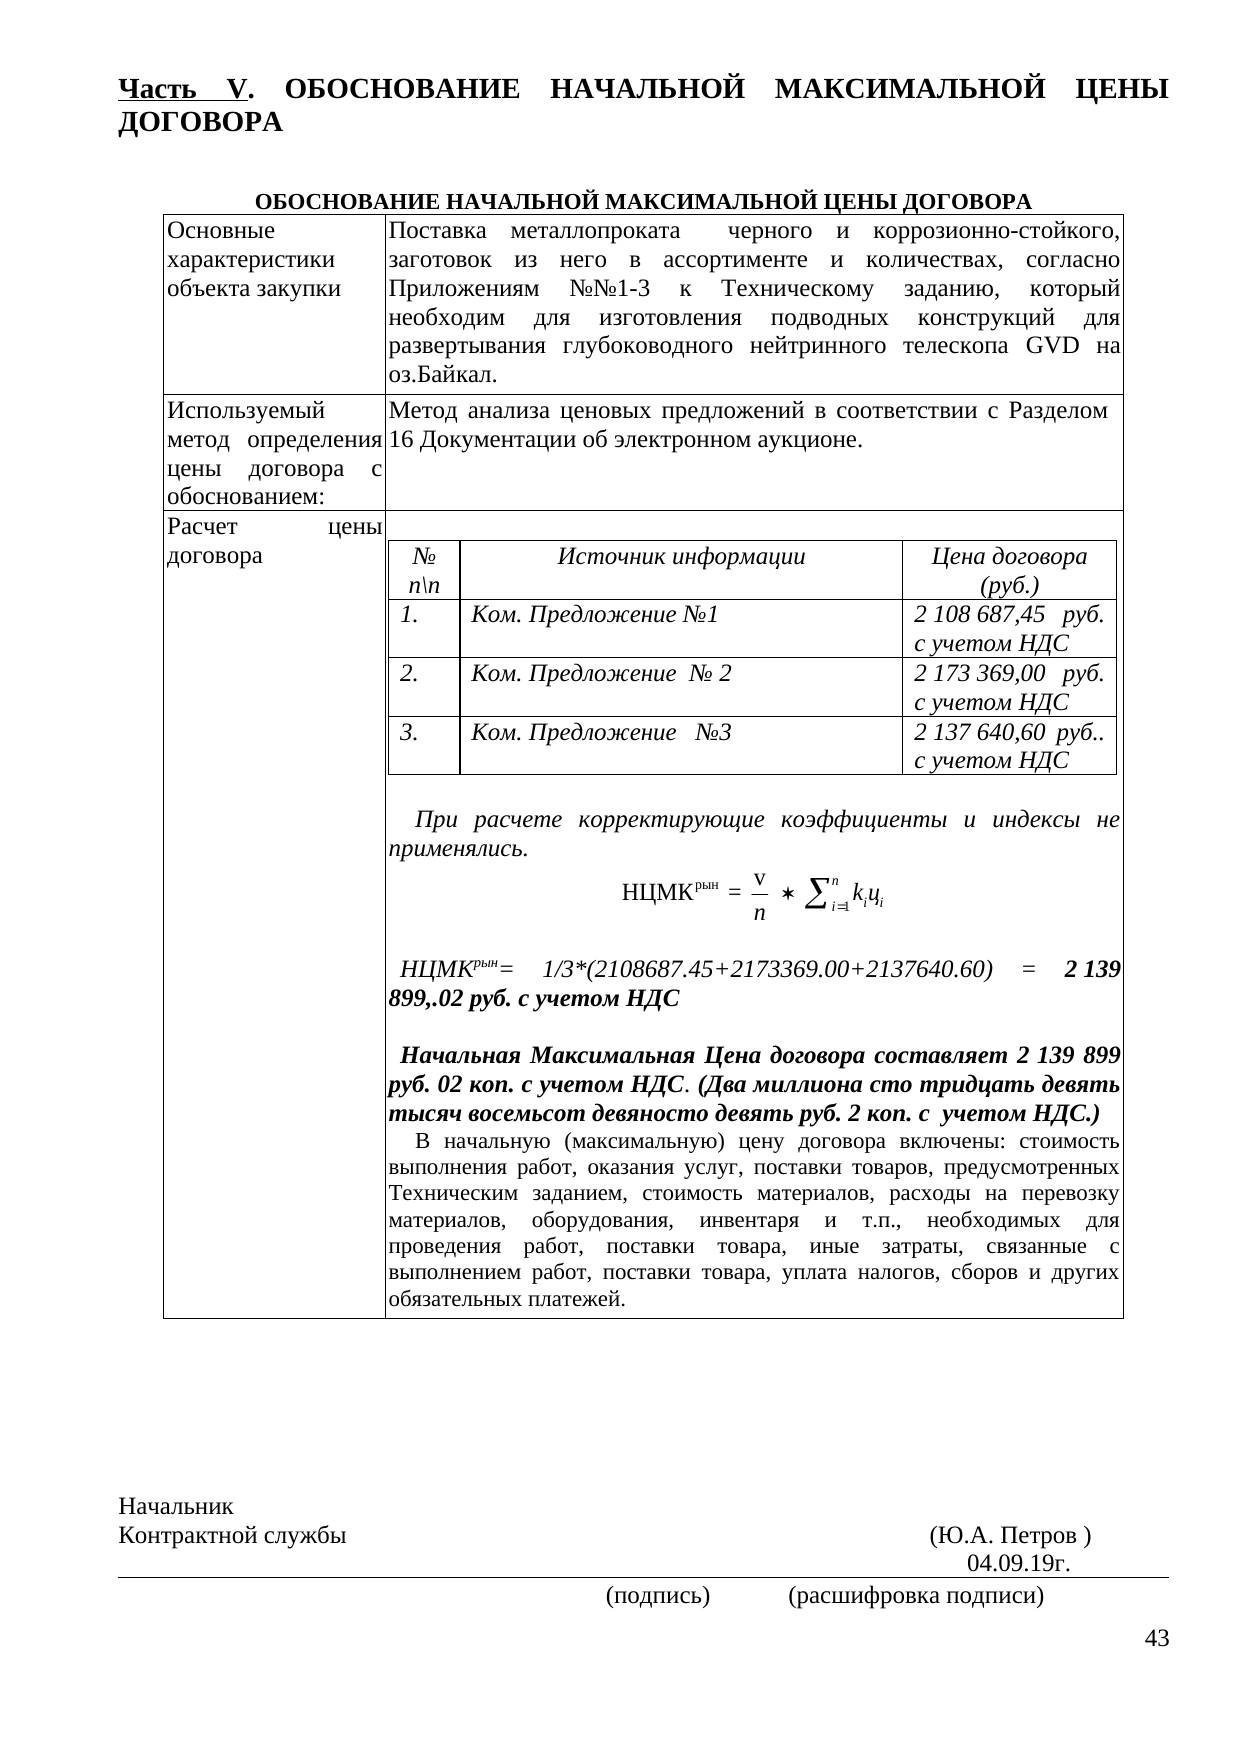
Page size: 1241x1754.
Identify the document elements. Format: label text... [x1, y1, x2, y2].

subtitle ОБОСНОВАНИЕ НАЧАЛЬНОЙ МАКСИМАЛЬНОЙ ЦЕНЫ ДОГОВОРА [118, 188, 1169, 214]
text Начальник [118, 1491, 1169, 1520]
table_cell Используемый метод определения цены договора с обоснованием: [164, 395, 385, 510]
text Контрактной службы (Ю.А. Петров ) [118, 1520, 1169, 1548]
text (подпись) (расшифровка подписи) [118, 1578, 1169, 1609]
table_header Поставка металлопроката черного и коррозионно-стойкого, заготовок из него в ассортименте и количествах, согласно Приложениям №№1-3 к Техническому заданию, который необходим для изготовления подводных конструкций для развертывания глубоководного нейтринного телескопа GVD на оз.Байкал. [386, 215, 1123, 394]
text 04.09.19г. [118, 1548, 1169, 1577]
subtitle Часть V. ОБОСНОВАНИЕ НАЧАЛЬНОЙ МАКСИМАЛЬНОЙ ЦЕНЫ ДОГОВОРА [118, 71, 1169, 138]
table_cell Расчет цены договора [164, 511, 385, 1317]
table_header Основные характеристики объекта закупки [164, 215, 385, 394]
table_cell Метод анализа ценовых предложений в соответствии с Разделом 16 Документации об электронном аукционе. [386, 395, 1123, 510]
table_cell При расчете корректирующие коэффициенты и индексы не применялись. НЦМКрын= 1/3*(2108687.45+2173369.00+2137640.60) = 2 139 899,.02 руб. с учетом НДС Начальная Максимальная Цена договора составляет 2 139 899 руб. 02 коп. с учетом НДС. (Два миллиона сто тридцать девять тысяч восемьсот девяносто девять руб. 2 коп. с учетом НДС.) В начальную (максимальную) цену договора включены: стоимость выполнения работ, оказания услуг, поставки товаров, предусмотренных Техническим заданием, стоимость материалов, расходы на перевозку материалов, оборудования, инвентаря и т.п., необходимых для проведения работ, поставки товара, иные затраты, связанные с выполнением работ, поставки товара, уплата налогов, сборов и других обязательных платежей. [386, 511, 1123, 1317]
